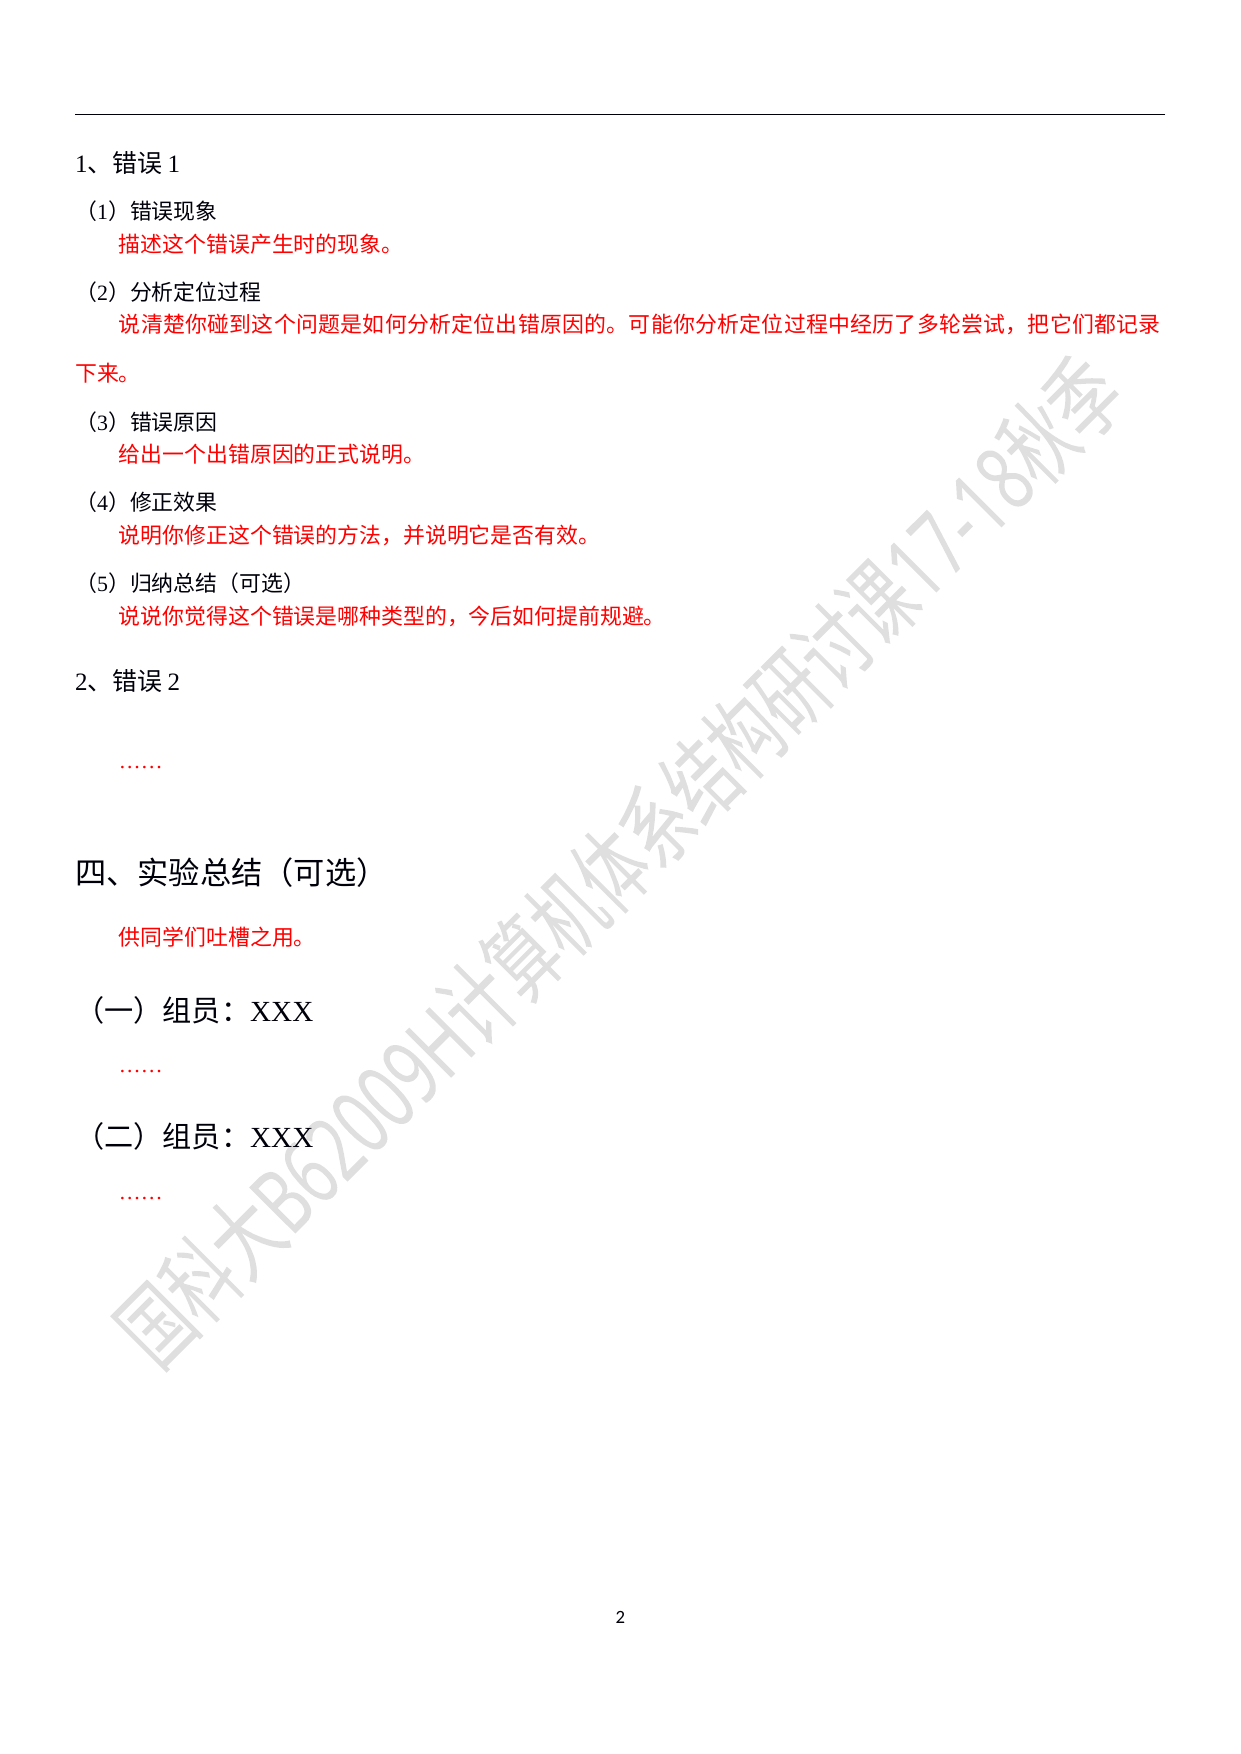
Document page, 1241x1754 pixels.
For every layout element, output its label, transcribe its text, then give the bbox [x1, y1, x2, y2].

text …… [75, 744, 1165, 777]
text 说说你觉得这个错误是哪种类型的，今后如何提前规避。 [75, 598, 1165, 631]
text 给出一个出错原因的正式说明。 [75, 437, 1165, 469]
text 2、错误2 [75, 647, 1165, 712]
text 描述这个错误产生时的现象。 [75, 226, 1165, 259]
text 供同学们吐槽之用。 [75, 919, 1165, 952]
text （2）分析定位过程 [75, 274, 1165, 307]
text （一）组员：XXX [75, 976, 1165, 1041]
text 说清楚你碰到这个问题是如何分析定位出错原因的。可能你分析定位过程中经历了多轮尝试，把它们都记录下来。 [75, 307, 1165, 388]
text …… [75, 1175, 1165, 1208]
text （二）组员：XXX [75, 1102, 1165, 1167]
text （1）错误现象 [75, 194, 1165, 226]
text （4）修正效果 [75, 485, 1165, 517]
text 四、实验总结（可选） [75, 838, 1165, 903]
text （5）归纳总结（可选） [75, 566, 1165, 598]
text 1、错误1 [75, 129, 1165, 194]
text …… [75, 1049, 1165, 1081]
text 说明你修正这个错误的方法，并说明它是否有效。 [75, 517, 1165, 550]
text （3）错误原因 [75, 404, 1165, 437]
